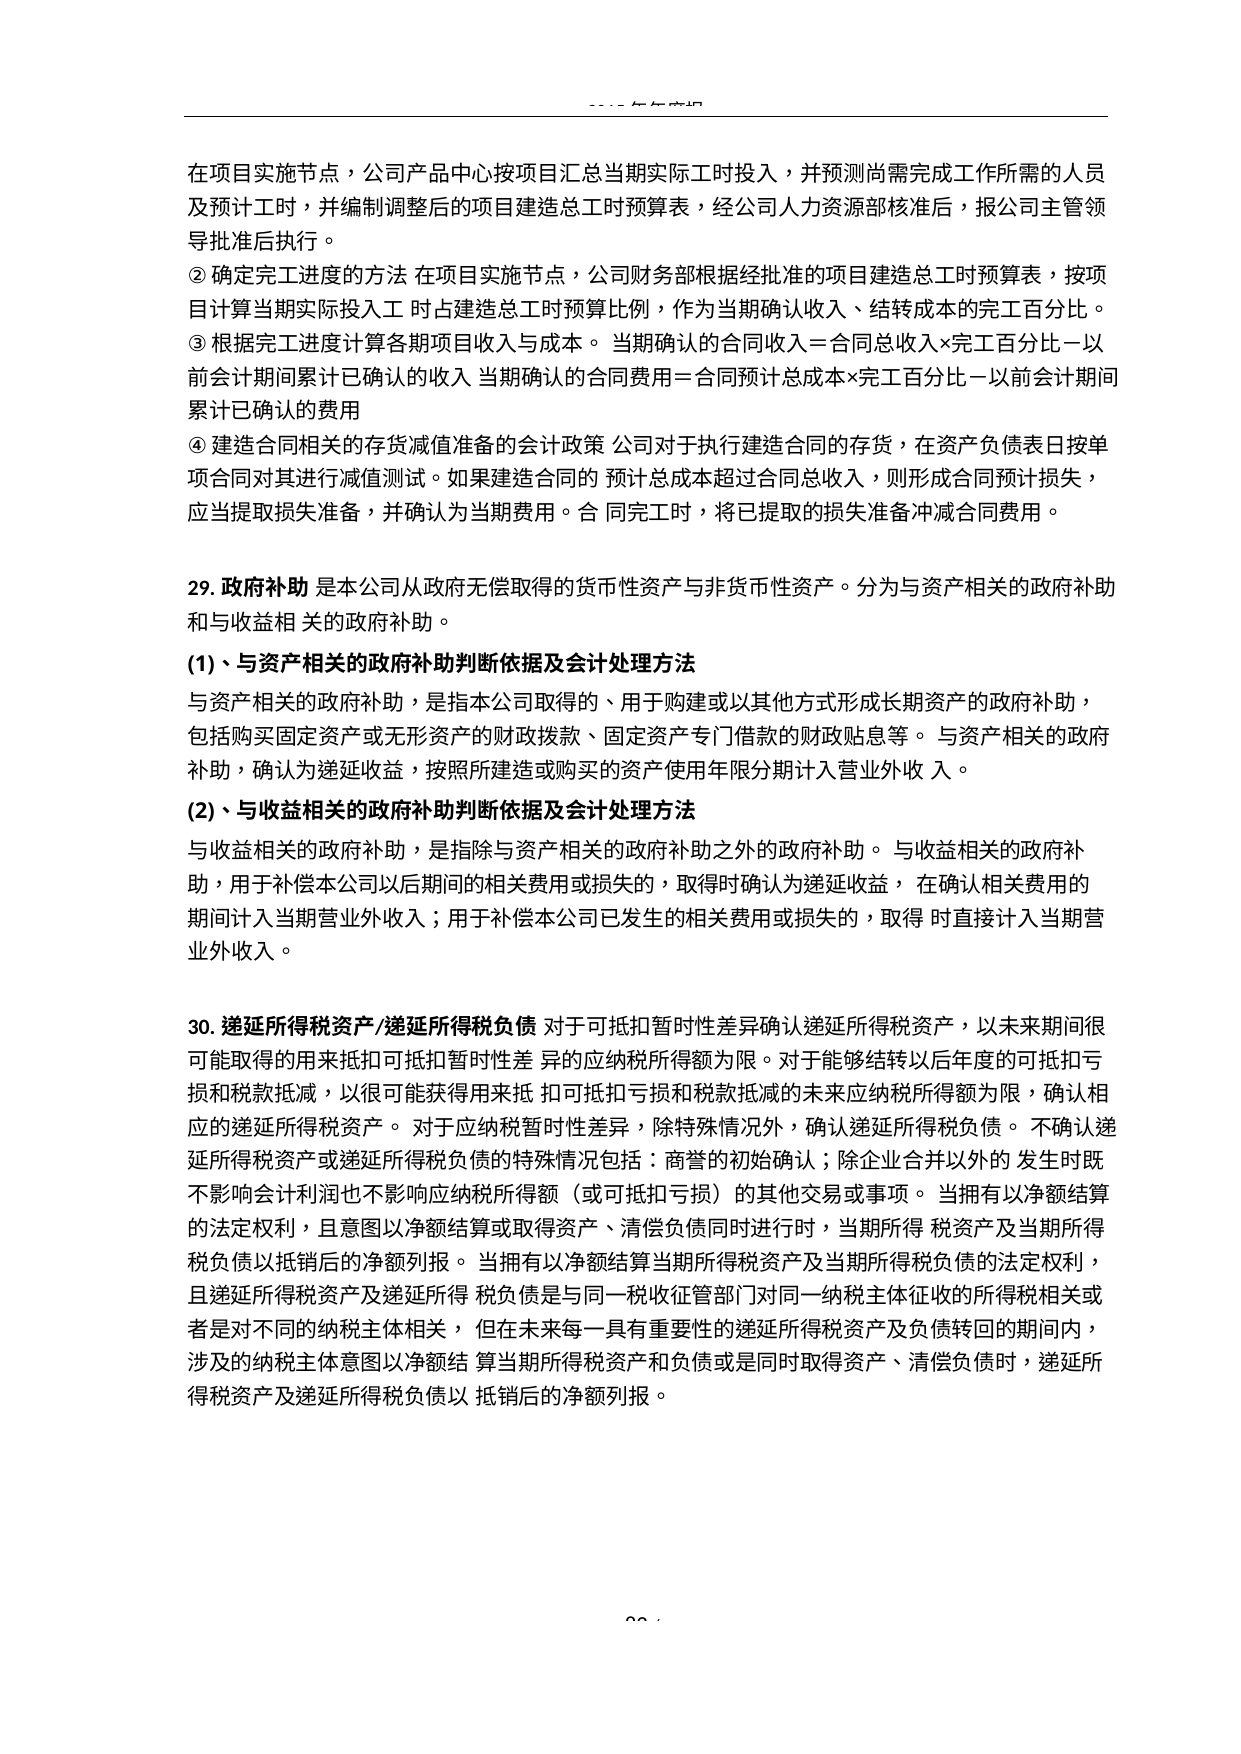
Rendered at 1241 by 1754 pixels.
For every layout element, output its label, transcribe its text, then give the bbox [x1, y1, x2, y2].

subtitle (2)、与收益相关的政府补助判断依据及会计处理方法 [187, 795, 1121, 825]
text 与资产相关的政府补助，是指本公司取得的、用于购建或以其他方式形成长期资产的政府补助， 包括购买固定资产或无形资产的财政拨款、固定资产专门借款的财政贴息等。 与资产相关的政府补助，确认为递延收益，按照所建造或购买的资产使用年限分期计入营业外收 入。 [187, 687, 1121, 784]
text 在项目实施节点，公司产品中心按项目汇总当期实际工时投入，并预测尚需完成工作所需的人员 及预计工时，并编制调整后的项目建造总工时预算表，经公司人力资源部核准后，报公司主管领 导批准后执行。 [187, 158, 1107, 255]
text ③根据完工进度计算各期项目收入与成本。 当期确认的合同收入＝合同总收入×完工百分比－以前会计期间累计已确认的收入 当期确认的合同费用＝合同预计总成本×完工百分比－以前会计期间累计已确认的费用 [187, 328, 1121, 425]
subtitle (1)、与资产相关的政府补助判断依据及会计处理方法 [187, 647, 1121, 677]
text 30. 递延所得税资产/递延所得税负债 对于可抵扣暂时性差异确认递延所得税资产，以未来期间很可能取得的用来抵扣可抵扣暂时性差 异的应纳税所得额为限。对于能够结转以后年度的可抵扣亏损和税款抵减，以很可能获得用来抵 扣可抵扣亏损和税款抵减的未来应纳税所得额为限，确认相应的递延所得税资产。 对于应纳税暂时性差异，除特殊情况外，确认递延所得税负债。 不确认递延所得税资产或递延所得税负债的特殊情况包括：商誉的初始确认；除企业合并以外的 发生时既不影响会计利润也不影响应纳税所得额（或可抵扣亏损）的其他交易或事项。 当拥有以净额结算的法定权利，且意图以净额结算或取得资产、清偿负债同时进行时，当期所得 税资产及当期所得税负债以抵销后的净额列报。 当拥有以净额结算当期所得税资产及当期所得税负债的法定权利，且递延所得税资产及递延所得 税负债是与同一税收征管部门对同一纳税主体征收的所得税相关或者是对不同的纳税主体相关， 但在未来每一具有重要性的递延所得税资产及负债转回的期间内，涉及的纳税主体意图以净额结 算当期所得税资产和负债或是同时取得资产、清偿负债时，递延所得税资产及递延所得税负债以 抵销后的净额列报。 [187, 1011, 1121, 1411]
text 29. 政府补助 是本公司从政府无偿取得的货币性资产与非货币性资产。分为与资产相关的政府补助和与收益相 关的政府补助。 [187, 572, 1121, 636]
text ②确定完工进度的方法 在项目实施节点，公司财务部根据经批准的项目建造总工时预算表，按项目计算当期实际投入工 时占建造总工时预算比例，作为当期确认收入、结转成本的完工百分比。 [187, 260, 1121, 323]
text 与收益相关的政府补助，是指除与资产相关的政府补助之外的政府补助。 与收益相关的政府补助，用于补偿本公司以后期间的相关费用或损失的，取得时确认为递延收益， 在确认相关费用的期间计入当期营业外收入；用于补偿本公司已发生的相关费用或损失的，取得 时直接计入当期营业外收入。 [187, 835, 1108, 966]
text ④建造合同相关的存货减值准备的会计政策 公司对于执行建造合同的存货，在资产负债表日按单项合同对其进行减值测试。如果建造合同的 预计总成本超过合同总收入，则形成合同预计损失，应当提取损失准备，并确认为当期费用。合 同完工时，将已提取的损失准备冲减合同费用。 [187, 430, 1121, 527]
